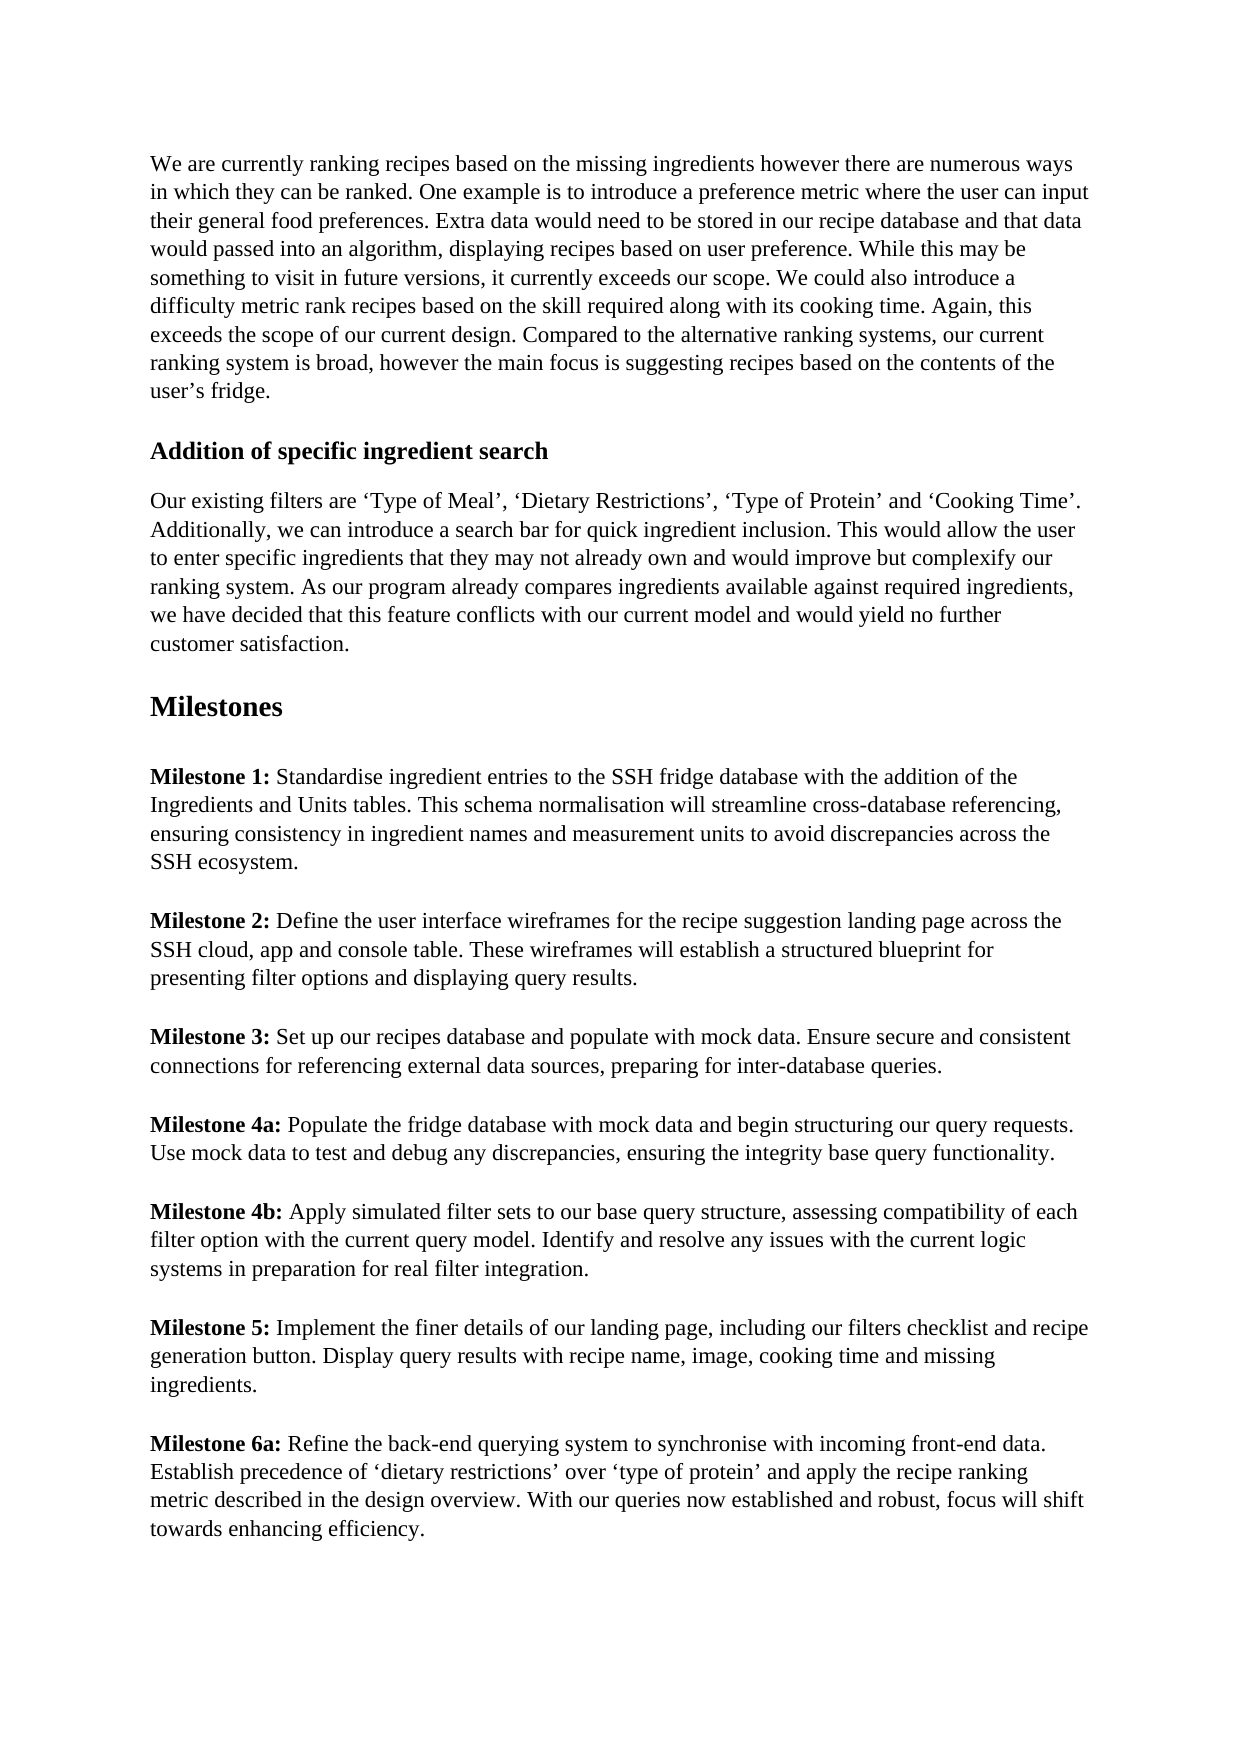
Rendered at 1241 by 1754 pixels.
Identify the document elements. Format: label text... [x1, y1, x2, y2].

text Milestones [150, 689, 1090, 722]
text Milestone 5: Implement the finer details of our landing page, including our filters checklist and recipe generation button. Display query results with recipe name, image, cooking time and missing ingredients. [150, 1314, 1090, 1397]
text Milestone 1: Standardise ingredient entries to the SSH fridge database with the addition of the Ingredients and Units tables. This schema normalisation will streamline cross-database referencing, ensuring consistency in ingredient names and measurement units to avoid discrepancies across the SSH ecosystem. [150, 763, 1090, 875]
text Milestone 6a: Refine the back-end querying system to synchronise with incoming front-end data. Establish precedence of ‘dietary restrictions’ over ‘type of protein’ and apply the recipe ranking metric described in the design overview. With our queries now established and robust, focus will shift towards enhancing efficiency. [150, 1430, 1090, 1541]
text Milestone 3: Set up our recipes database and populate with mock data. Ensure secure and consistent connections for referencing external data sources, preparing for inter-database queries. [150, 1023, 1090, 1078]
text Milestone 2: Define the user interface wireframes for the recipe suggestion landing page across the SSH cloud, app and console table. These wireframes will establish a structured blueprint for presenting filter options and displaying query results. [150, 907, 1090, 991]
text Milestone 4a: Populate the fridge database with mock data and begin structuring our query requests. Use mock data to test and debug any discrepancies, ensuring the integrity base query functionality. [150, 1111, 1090, 1165]
text Addition of specific ingredient search [150, 436, 1090, 465]
text Milestone 4b: Apply simulated filter sets to our base query structure, assessing compatibility of each filter option with the current query model. Identify and resolve any issues with the current logic systems in preparation for real filter integration. [150, 1198, 1090, 1281]
text Our existing filters are ‘Type of Meal’, ‘Dietary Restrictions’, ‘Type of Protein’ and ‘Cooking Time’. Additionally, we can introduce a search bar for quick ingredient inclusion. This would allow the user to enter specific ingredients that they may not already own and would improve but complexify our ranking system. As our program already compares ingredients available against required ingredients, we have decided that this feature conflicts with our current model and would yield no further customer satisfaction. [150, 488, 1090, 656]
text We are currently ranking recipes based on the missing ingredients however there are numerous ways in which they can be ranked. One example is to introduce a preference metric where the user can input their general food preferences. Extra data would need to be stored in our recipe database and that data would passed into an algorithm, displaying recipes based on user preference. While this may be something to visit in future versions, it currently exceeds our scope. We could also introduce a difficulty metric rank recipes based on the skill required along with its cooking time. Again, this exceeds the scope of our current design. Compared to the alternative ranking systems, our current ranking system is broad, however the main focus is suggesting recipes based on the contents of the user’s fridge. [150, 150, 1090, 404]
